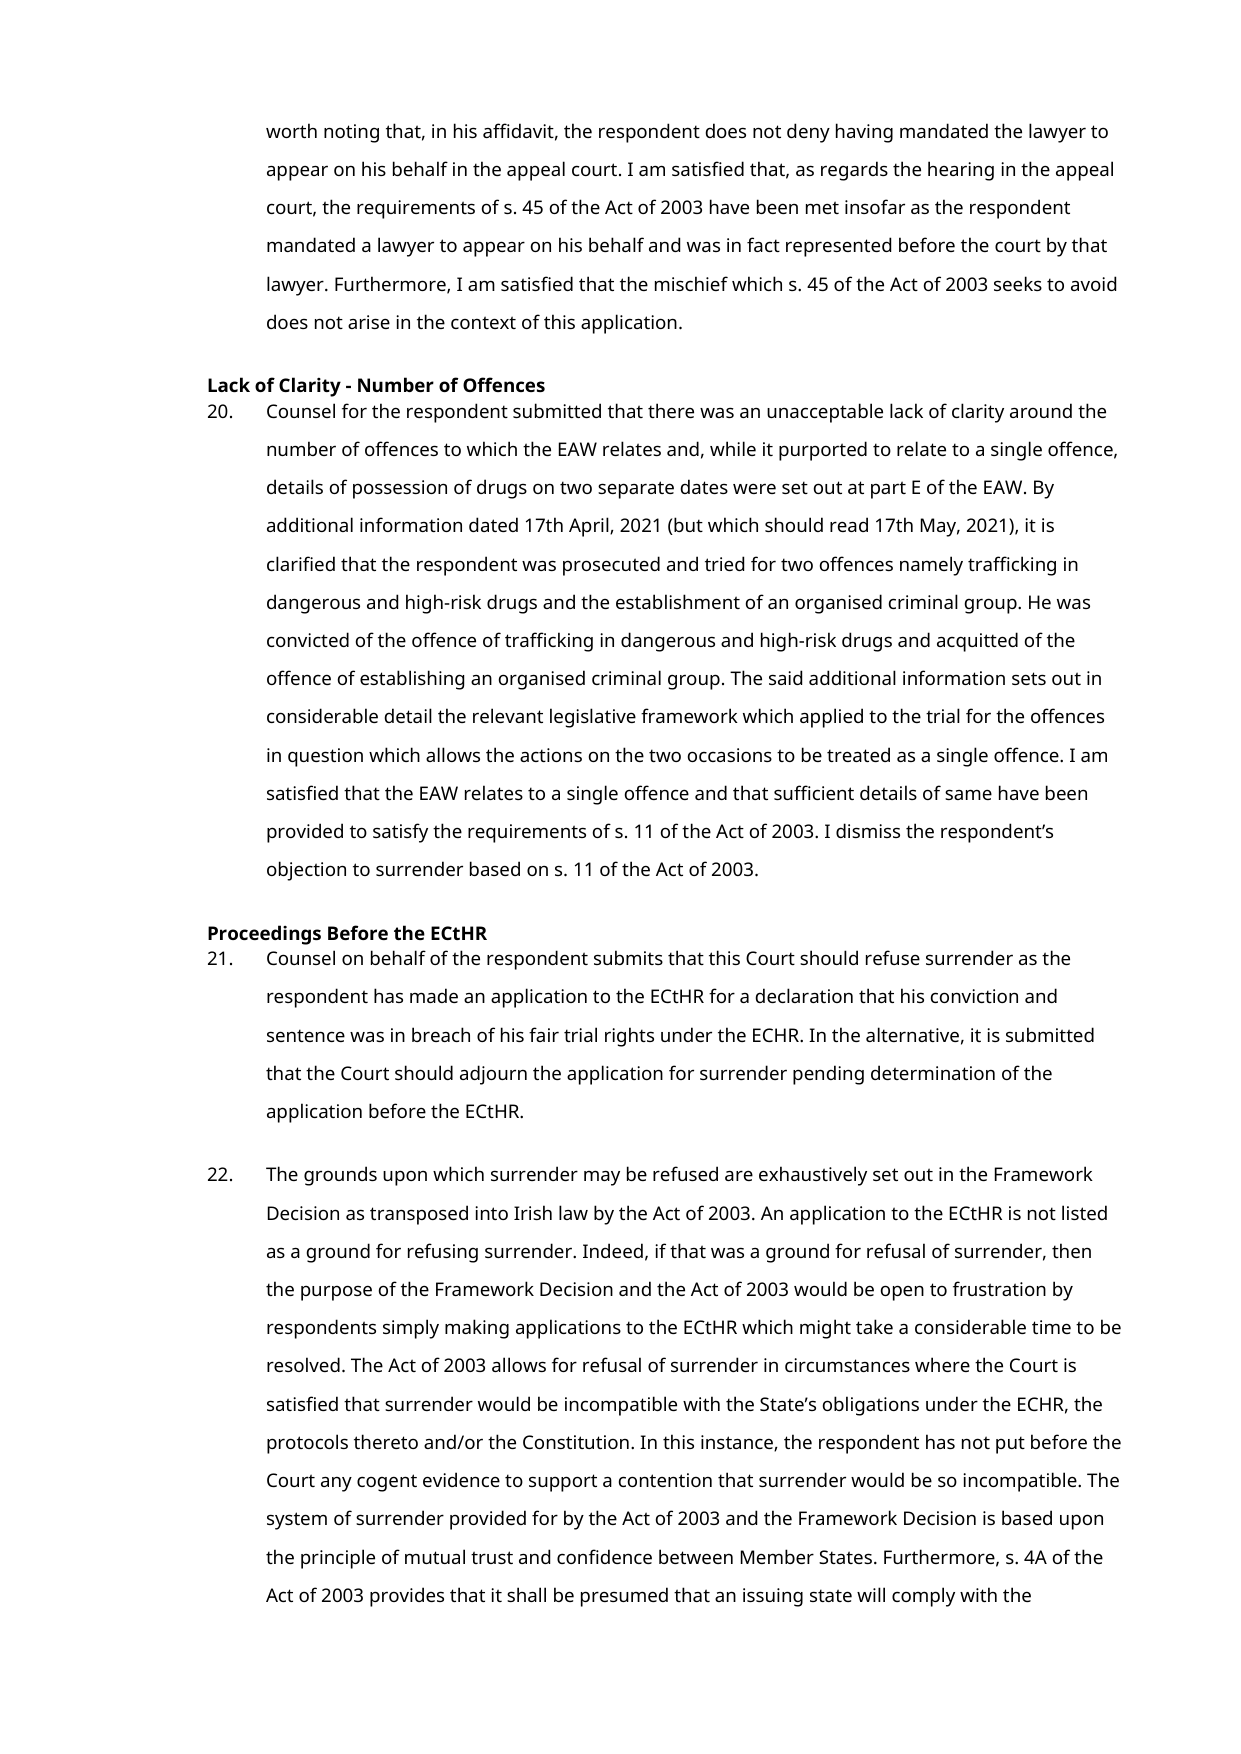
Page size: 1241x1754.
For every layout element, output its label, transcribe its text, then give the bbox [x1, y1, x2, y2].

text 20. Counsel for the respondent submitted that there was an unacceptable lack of clarity around the number of offences to which the EAW relates and, while it purported to relate to a single offence, details of possession of drugs on two separate dates were set out at part E of the EAW. By additional information dated 17th April, 2021 (but which should read 17th May, 2021), it is clarified that the respondent was prosecuted and tried for two offences namely trafficking in dangerous and high-risk drugs and the establishment of an organised criminal group. He was convicted of the offence of trafficking in dangerous and high-risk drugs and acquitted of the offence of establishing an organised criminal group. The said additional information sets out in considerable detail the relevant legislative framework which applied to the trial for the offences in question which allows the actions on the two occasions to be treated as a single offence. I am satisfied that the EAW relates to a single offence and that sufficient details of same have been provided to satisfy the requirements of s. 11 of the Act of 2003. I dismiss the respondent’s objection to surrender based on s. 11 of the Act of 2003. [207, 398, 1122, 882]
subtitle Lack of Clarity - Number of Offences [207, 372, 1122, 398]
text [207, 118, 1122, 335]
subtitle Proceedings Before the ECtHR [207, 920, 1122, 946]
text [207, 1162, 1122, 1608]
text 21. Counsel on behalf of the respondent submits that this Court should refuse surrender as the respondent has made an application to the ECtHR for a declaration that his conviction and sentence was in breach of his fair trial rights under the ECHR. In the alternative, it is submitted that the Court should adjourn the application for surrender pending determination of the application before the ECtHR. [207, 946, 1122, 1124]
